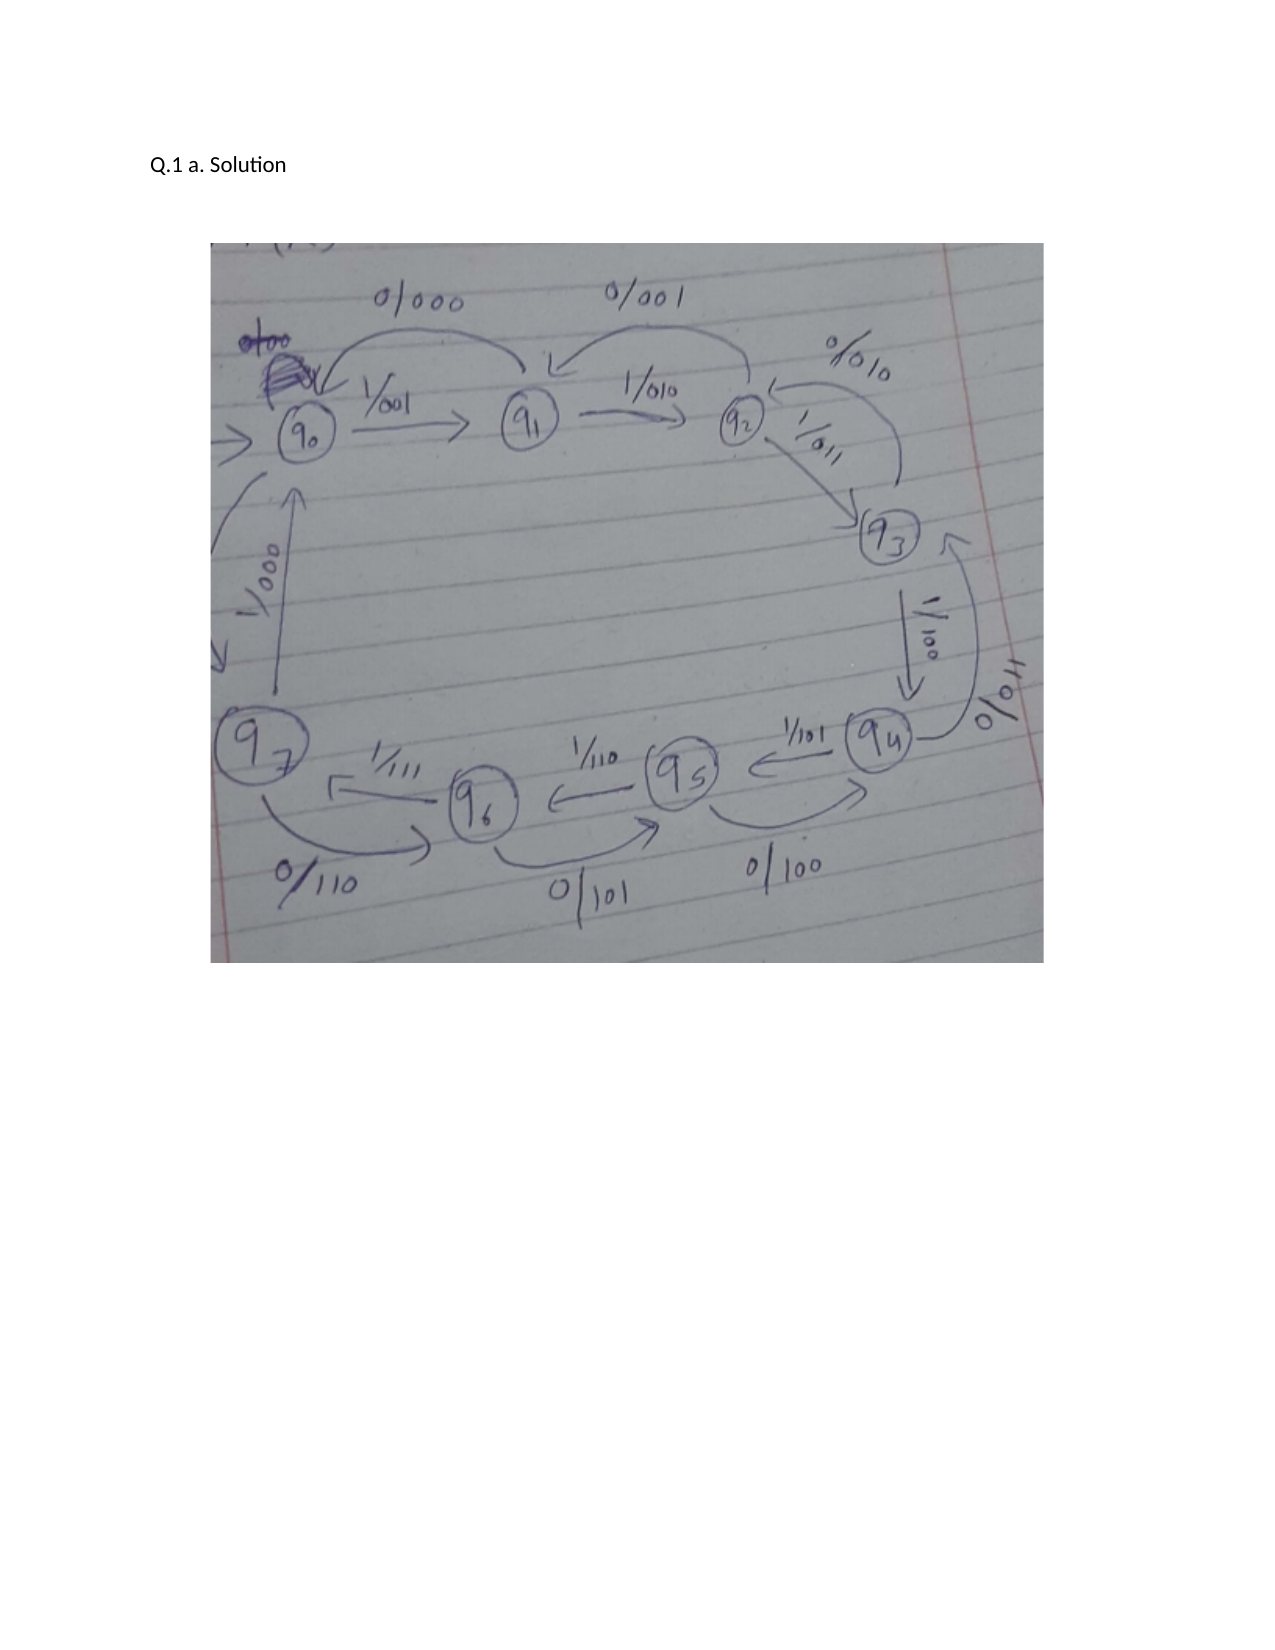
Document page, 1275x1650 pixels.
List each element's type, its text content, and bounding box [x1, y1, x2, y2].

picture [200, 243, 1044, 963]
text Q.1 a. Solution [150, 150, 1125, 178]
